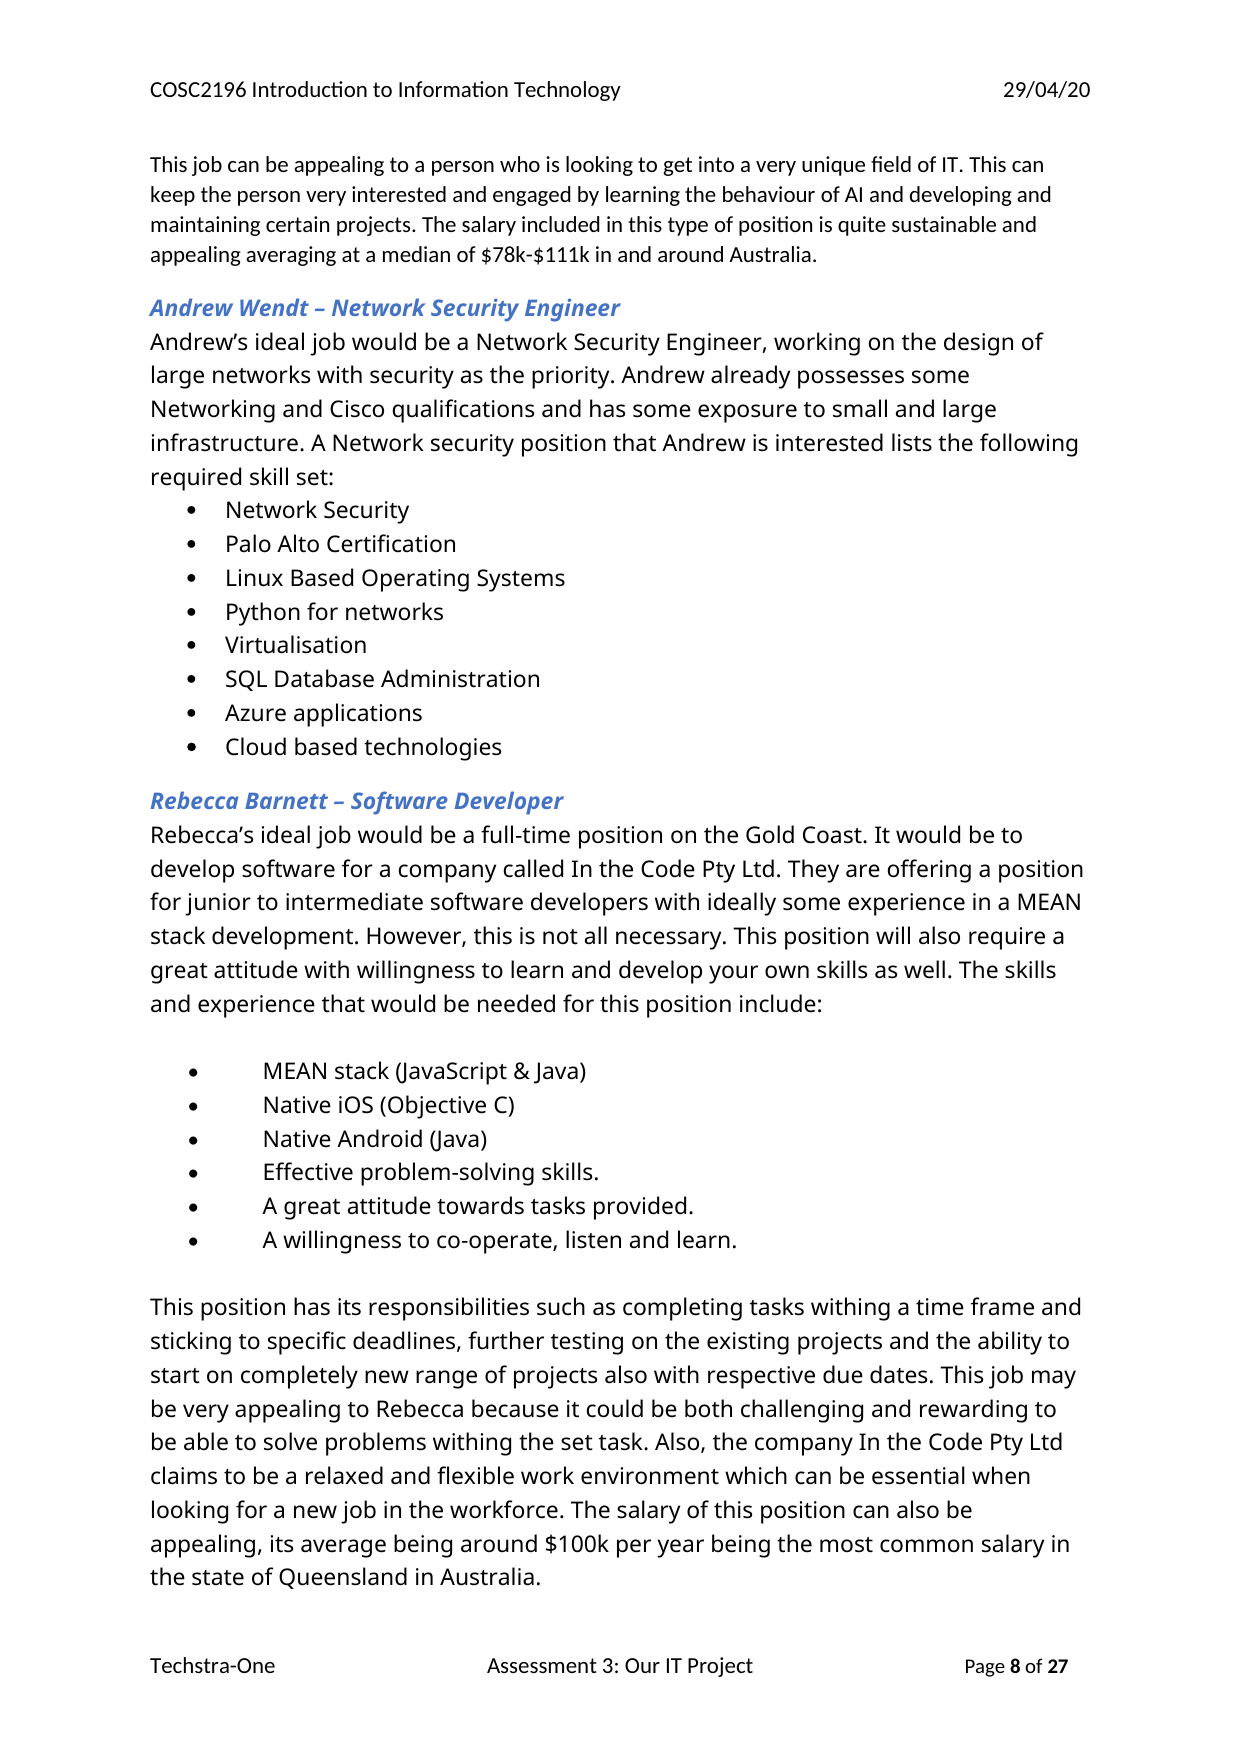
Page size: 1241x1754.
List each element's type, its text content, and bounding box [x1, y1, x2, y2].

list Native iOS (Objective C) [187, 1089, 1090, 1120]
text Andrew’s ideal job would be a Network Security Engineer, working on the design of large networks with security as the priority. Andrew already possesses some Networking and Cisco qualifications and has some exposure to small and large infrastructure. A Network security position that Andrew is interested lists the following required skill set: [150, 325, 1090, 492]
list A great attitude towards tasks provided. [187, 1190, 1090, 1221]
list Linux Based Operating Systems [187, 562, 1090, 593]
subtitle Andrew Wendt – Network Security Engineer [150, 292, 1090, 323]
subtitle Rebecca Barnett – Software Developer [150, 785, 1090, 816]
text This position has its responsibilities such as completing tasks withing a time frame and sticking to specific deadlines, further testing on the existing projects and the ability to start on completely new range of projects also with respective due dates. This job may be very appealing to Rebecca because it could be both challenging and rewarding to be able to solve problems withing the set task. Also, the company In the Code Pty Ltd claims to be a relaxed and flexible work environment which can be essential when looking for a new job in the workforce. The salary of this position can also be appealing, its average being around $100k per year being the most common salary in the state of Queensland in Australia. [150, 1291, 1090, 1592]
list Native Android (Java) [187, 1122, 1090, 1154]
list Effective problem-solving skills. [187, 1156, 1090, 1187]
list Python for networks [187, 595, 1090, 627]
subtitle This job can be appealing to a person who is looking to get into a very unique field of IT. This can keep the person very interested and engaged by learning the behaviour of AI and developing and maintaining certain projects. The salary included in this type of position is quite sustainable and appealing averaging at a median of $78k-$111k in and around Australia. [150, 150, 1090, 269]
text Rebecca’s ideal job would be a full-time position on the Gold Coast. It would be to develop software for a company called In the Code Pty Ltd. They are offering a position for junior to intermediate software developers with ideally some experience in a MEAN stack development. However, this is not all necessary. This position will also require a great attitude with willingness to learn and develop your own skills as well. The skills and experience that would be needed for this position include: [150, 819, 1090, 1019]
list A willingness to co-operate, listen and learn. [187, 1224, 1090, 1255]
list SQL Database Administration [187, 663, 1090, 694]
list Cloud based technologies [187, 730, 1090, 762]
list Network Security [187, 494, 1090, 525]
list Azure applications [187, 697, 1090, 728]
list Virtualisation [187, 629, 1090, 660]
list Palo Alto Certification [187, 528, 1090, 559]
list MEAN stack (JavaScript & Java) [187, 1055, 1090, 1086]
